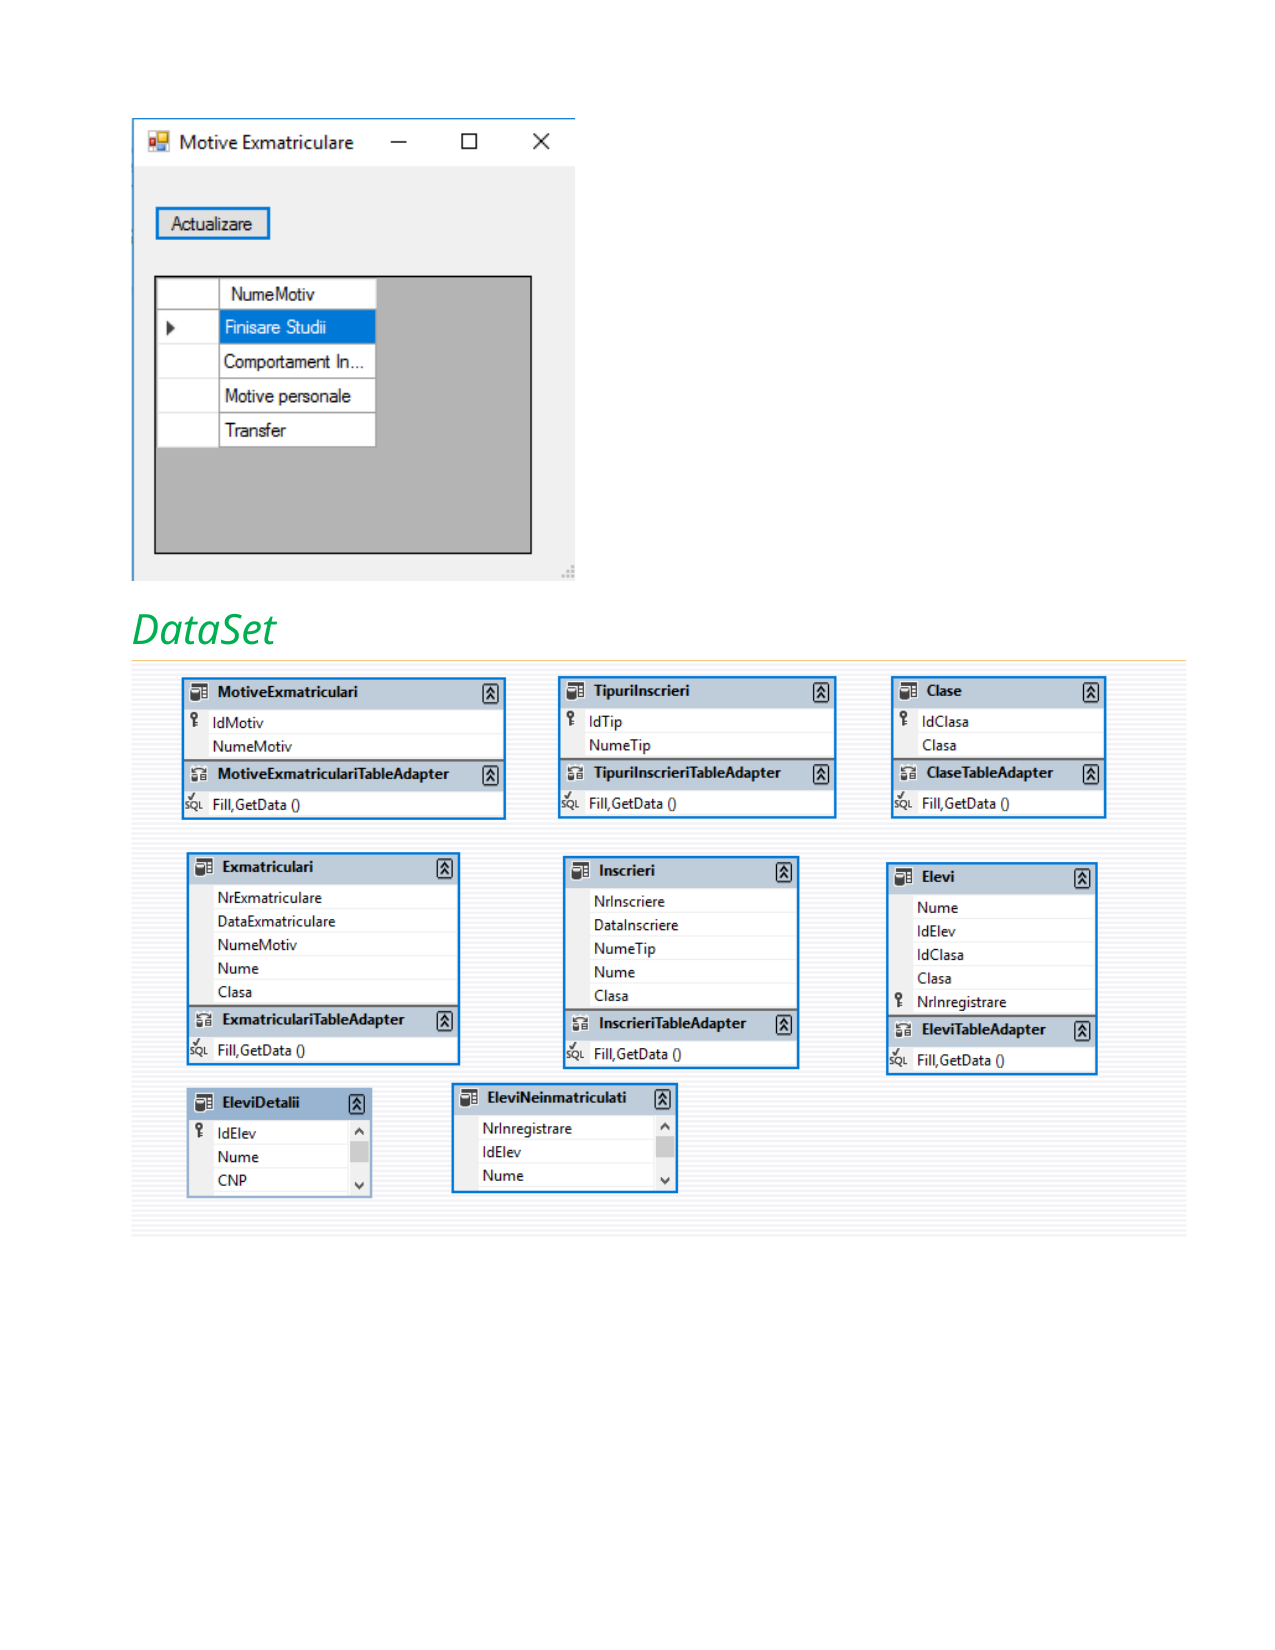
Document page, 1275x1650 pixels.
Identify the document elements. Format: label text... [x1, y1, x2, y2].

picture [131, 118, 575, 581]
subtitle DataSet [131, 599, 1186, 656]
picture [131, 660, 1187, 1238]
